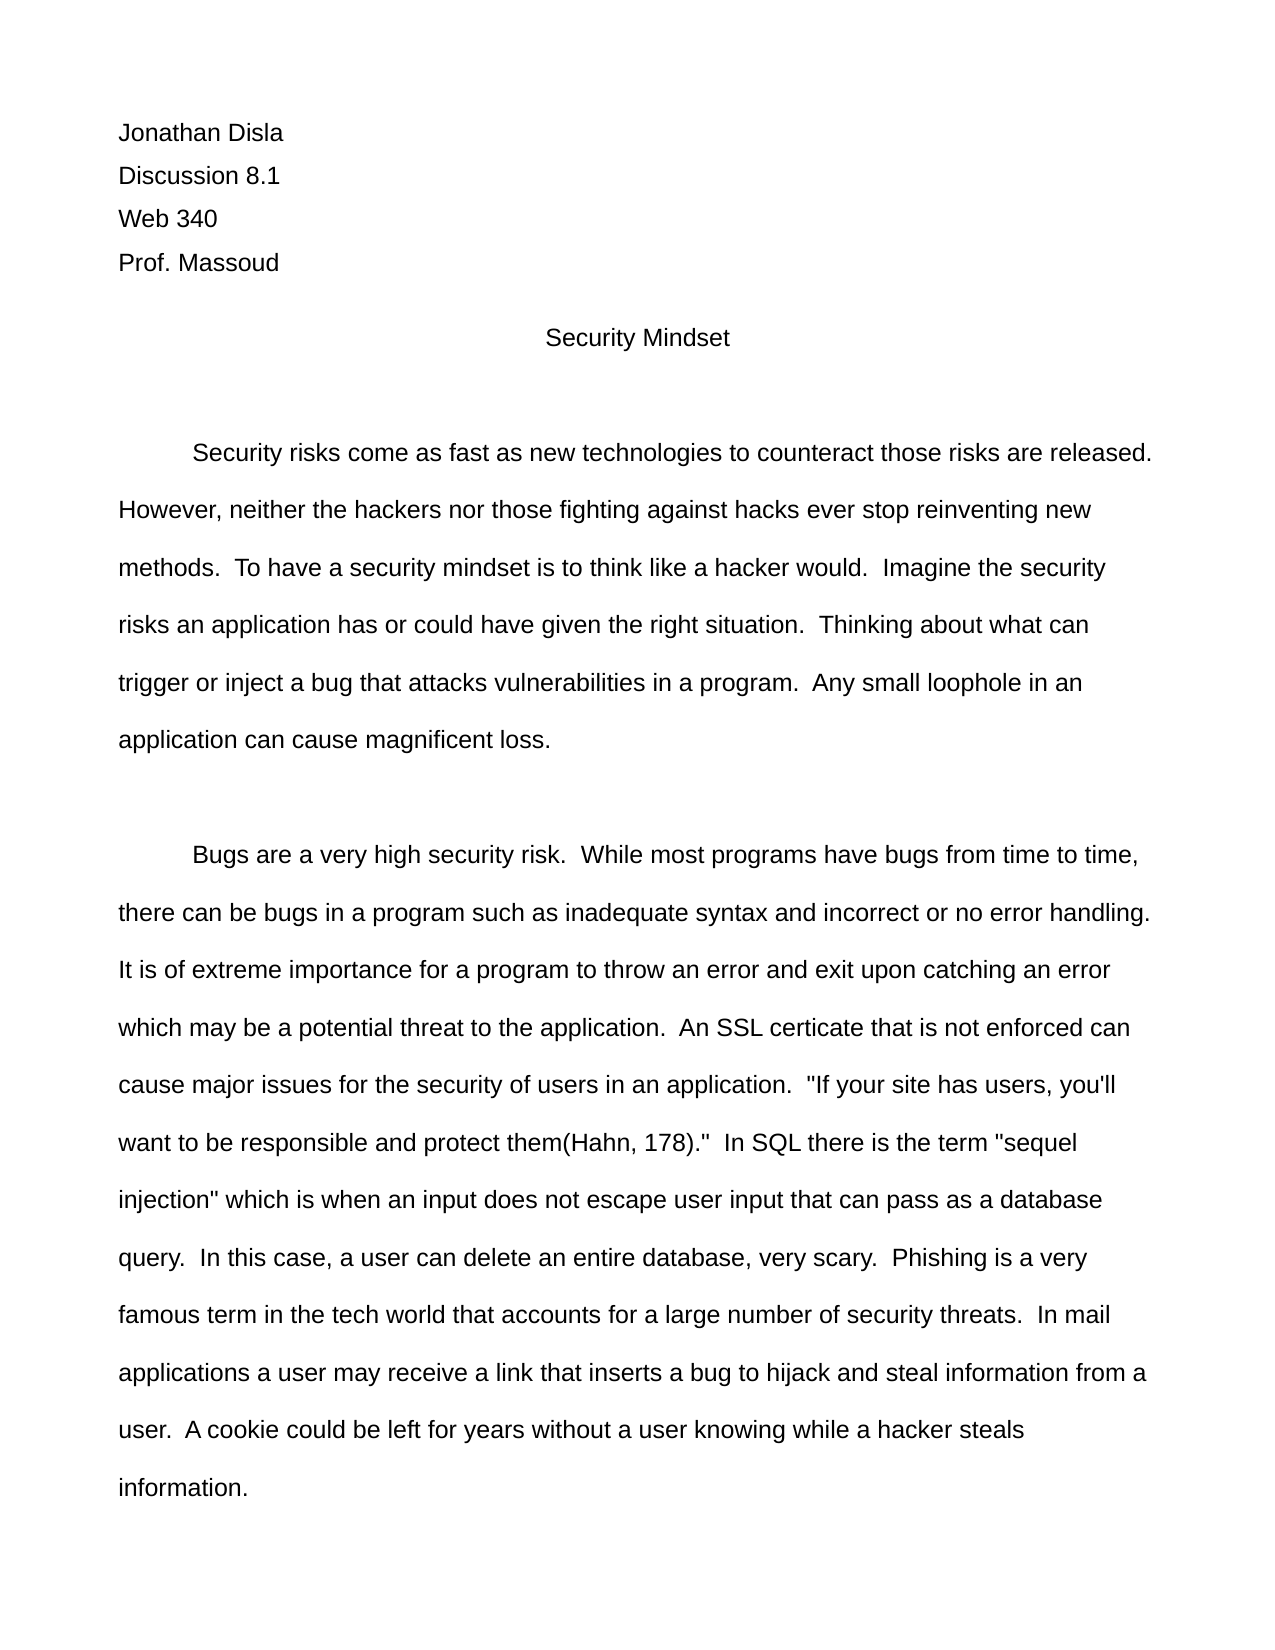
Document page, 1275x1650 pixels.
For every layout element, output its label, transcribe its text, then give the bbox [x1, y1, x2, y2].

text Web 340 [118, 204, 1157, 233]
text Jonathan Disla [118, 118, 1157, 147]
text Security risks come as fast as new technologies to counteract those risks are released. However, neither the hackers nor those fighting against hacks ever stop reinventing new methods. To have a security mindset is to think like a hacker would. Imagine the security risks an application has or could have given the right situation. Thinking about what can trigger or inject a bug that attacks vulnerabilities in a program. Any small loophole in an application can cause magnificent loss. [118, 437, 1157, 754]
text Bugs are a very high security risk. While most programs have bugs from time to time, there can be bugs in a program such as inadequate syntax and incorrect or no error handling. It is of extreme importance for a program to throw an error and exit upon catching an error which may be a potential threat to the application. An SSL certicate that is not enforced can cause major issues for the security of users in an application. "If your site has users, you'll want to be responsible and protect them(Hahn, 178)." In SQL there is the term "sequel injection" which is when an input does not escape user input that can pass as a database query. In this case, a user can delete an entire database, very scary. Phishing is a very famous term in the tech world that accounts for a large number of security threats. In mail applications a user may receive a link that inserts a bug to hijack and steal information from a user. A cookie could be left for years without a user knowing while a hacker steals information. [118, 840, 1157, 1501]
text Prof. Massoud [118, 247, 1157, 276]
text Discussion 8.1 [118, 161, 1157, 190]
text Security Mindset [118, 322, 1157, 351]
